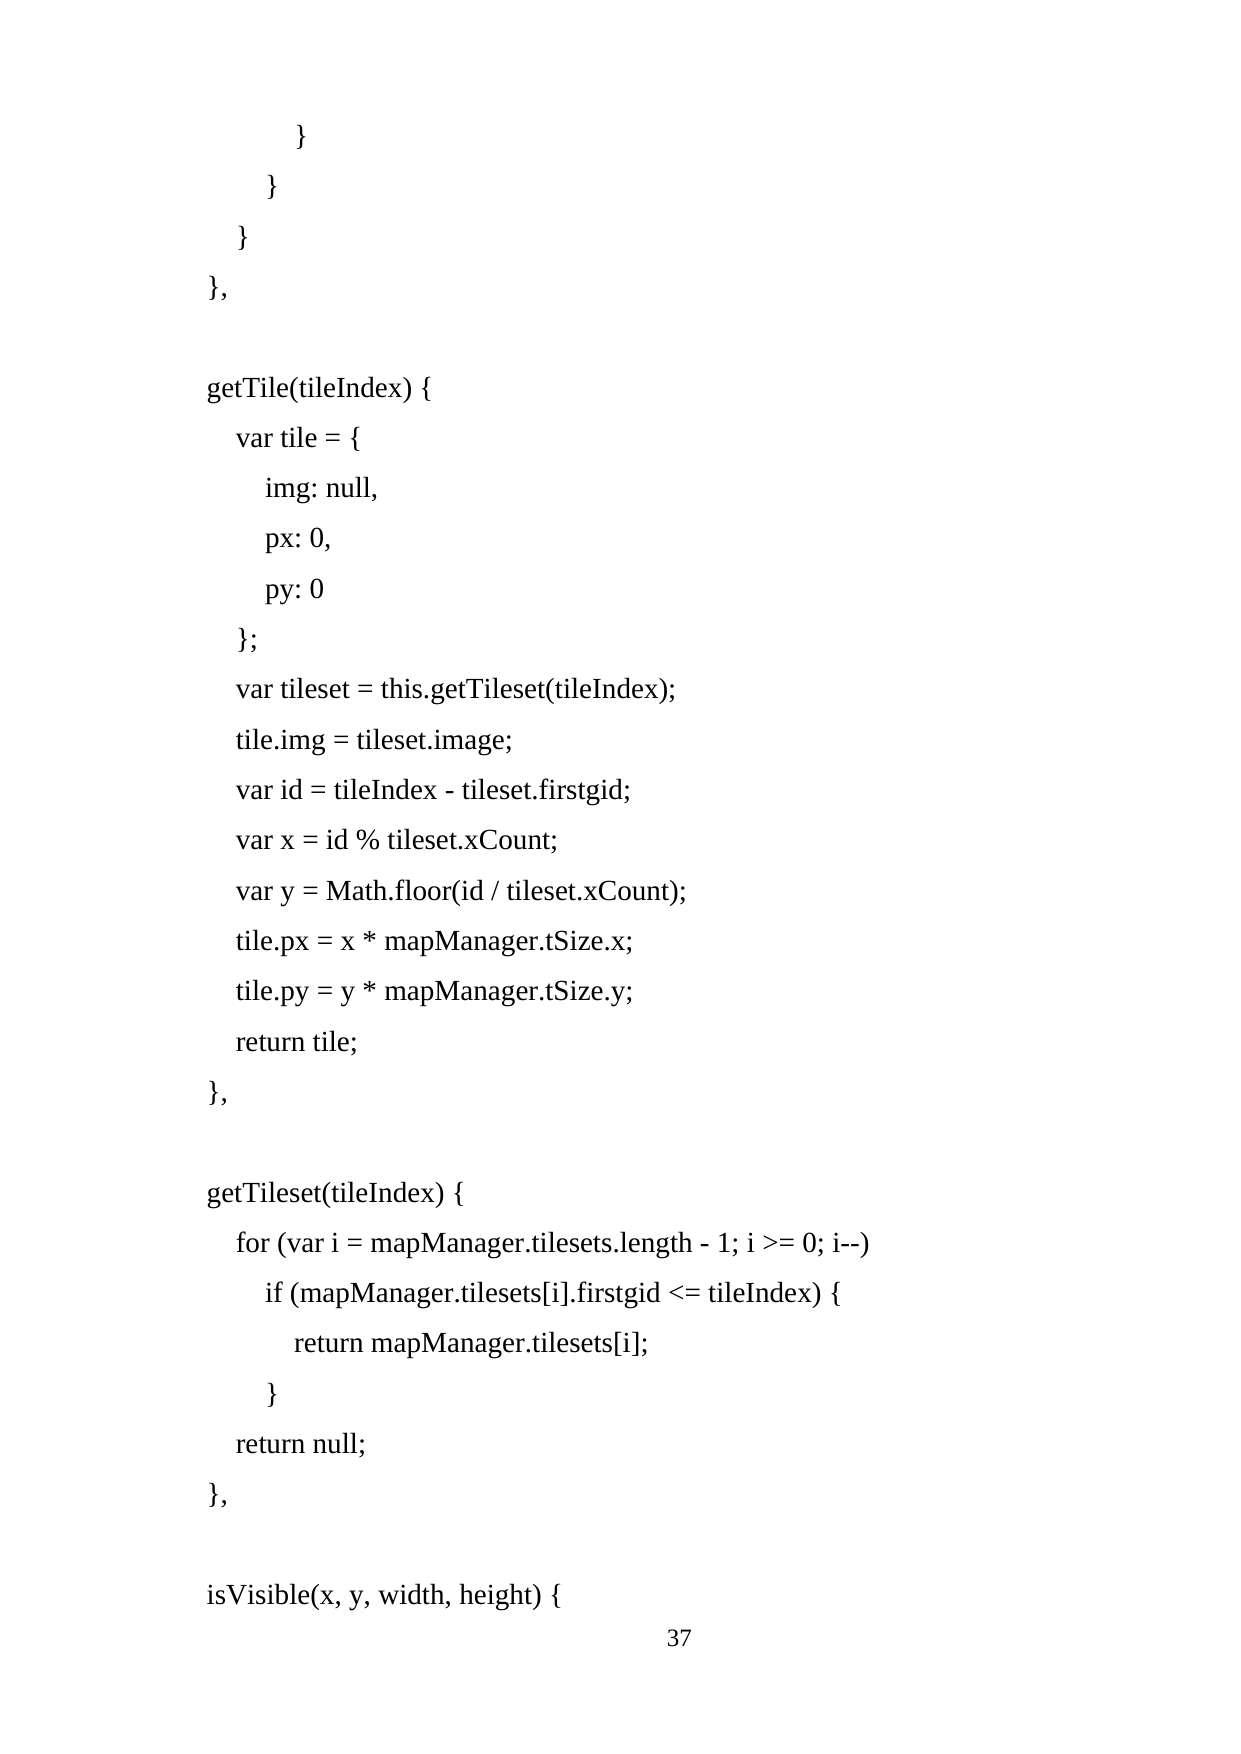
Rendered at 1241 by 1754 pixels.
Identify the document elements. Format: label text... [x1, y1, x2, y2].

text isVisible(x, y, width, height) { [177, 1577, 1181, 1611]
text getTile(tileIndex) { [177, 370, 1181, 403]
text tile.py = y * mapManager.tSize.y; [177, 973, 1181, 1007]
text img: null, [177, 470, 1181, 504]
text }, [177, 1477, 1181, 1510]
text return mapManager.tilesets[i]; [177, 1326, 1181, 1359]
text if (mapManager.tilesets[i].firstgid <= tileIndex) { [177, 1275, 1181, 1309]
text return null; [177, 1426, 1181, 1460]
text tile.px = x * mapManager.tSize.x; [177, 923, 1181, 957]
text return tile; [177, 1024, 1181, 1057]
text var tile = { [177, 420, 1181, 453]
text px: 0, [177, 521, 1181, 554]
text } [177, 168, 1181, 202]
text tile.img = tileset.image; [177, 722, 1181, 755]
text } [177, 1376, 1181, 1409]
text }, [177, 269, 1181, 303]
text var x = id % tileset.xCount; [177, 822, 1181, 856]
text var y = Math.floor(id / tileset.xCount); [177, 873, 1181, 906]
text var tileset = this.getTileset(tileIndex); [177, 672, 1181, 705]
text for (var i = mapManager.tilesets.length - 1; i >= 0; i--) [177, 1225, 1181, 1258]
text var id = tileIndex - tileset.firstgid; [177, 772, 1181, 806]
text getTileset(tileIndex) { [177, 1175, 1181, 1208]
text }; [177, 621, 1181, 655]
text py: 0 [177, 571, 1181, 604]
text } [177, 219, 1181, 252]
text } [177, 118, 1181, 152]
text }, [177, 1074, 1181, 1108]
